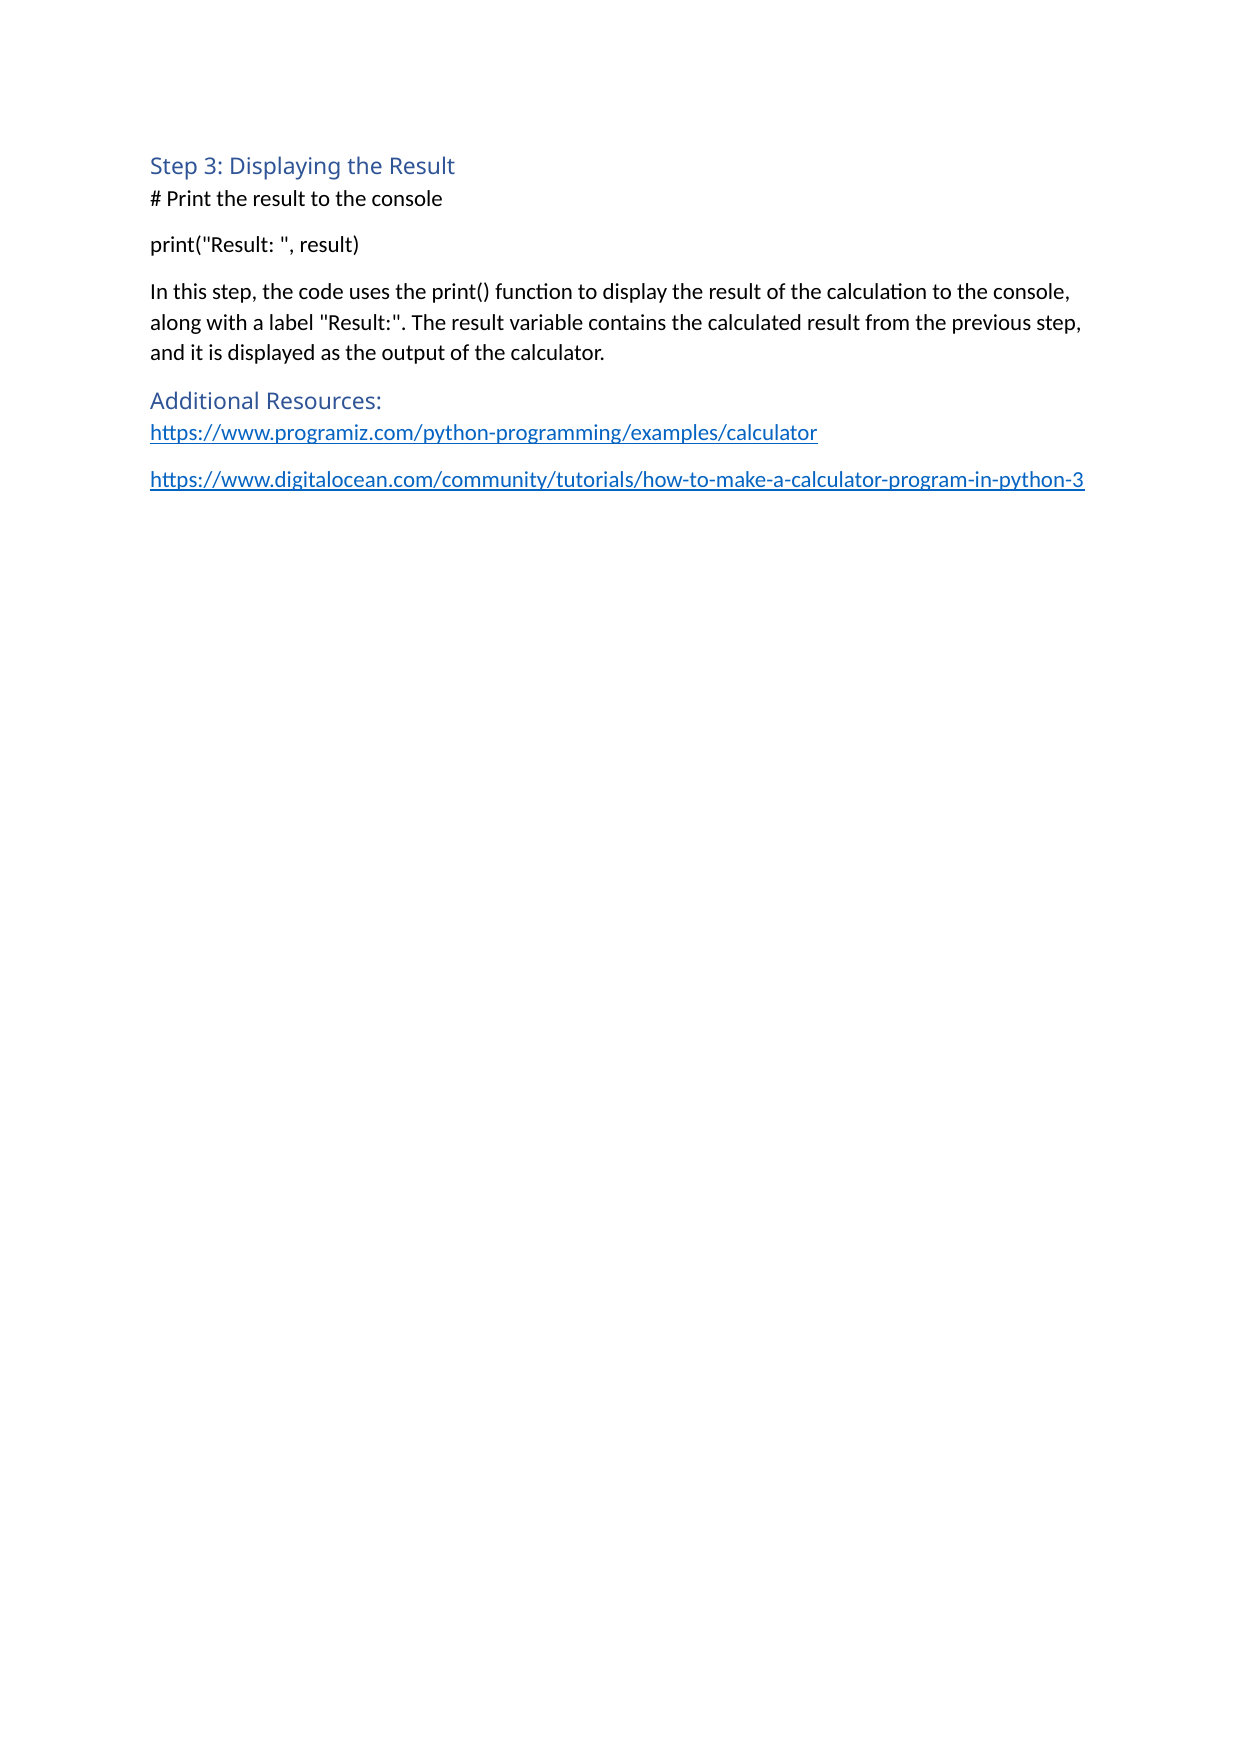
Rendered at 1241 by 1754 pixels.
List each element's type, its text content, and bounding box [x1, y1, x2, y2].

text # Print the result to the console [150, 184, 1090, 212]
text print("Result: ", result) [150, 231, 1090, 259]
text https://www.programiz.com/python-programming/examples/calculator [150, 418, 1090, 447]
subtitle Step 3: Displaying the Result [150, 150, 1090, 181]
subtitle Additional Resources: [150, 385, 1090, 416]
text https://www.digitalocean.com/community/tutorials/how-to-make-a-calculator-program-in-python-3 [150, 465, 1090, 493]
text In this step, the code uses the print() function to display the result of the calculation to the console, along with a label "Result:". The result variable contains the calculated result from the previous step, and it is displayed as the output of the calculator. [150, 277, 1090, 366]
